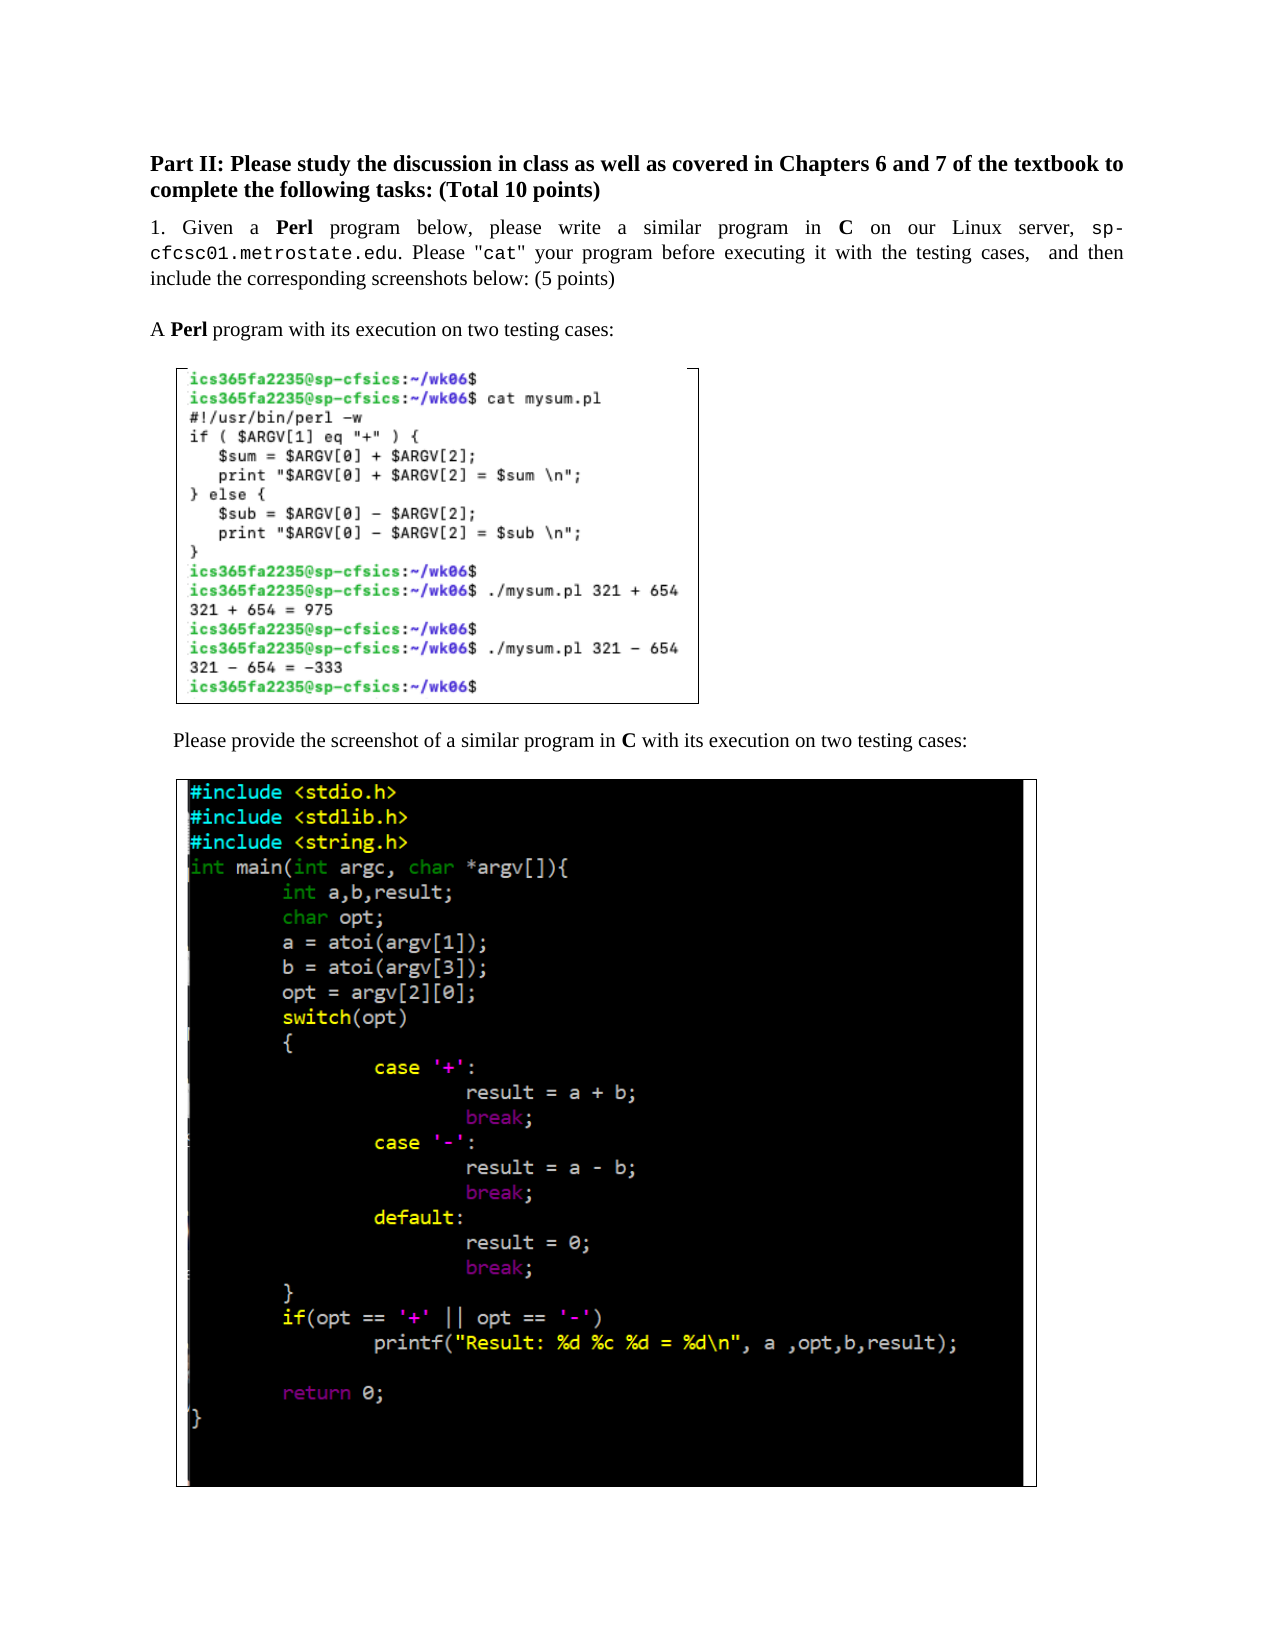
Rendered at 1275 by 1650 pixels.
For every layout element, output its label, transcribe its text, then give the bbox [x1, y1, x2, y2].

text 1. Given a Perl program below, please write a similar program in C on our Linux server, sp-cfcsc01.metrostate.edu. Please "cat" your program before executing it with the testing cases, and then include the corresponding screenshots below: (5 points) [150, 215, 1125, 289]
picture [187, 780, 1024, 1486]
table_header [1024, 780, 1036, 1486]
text Please provide the screenshot of a similar program in C with its execution on two testing cases: [150, 728, 1125, 752]
text Part II: Please study the discussion in class as well as covered in Chapters 6 and 7 of the textbook to complete the following tasks: (Total 10 points) [150, 150, 1125, 203]
picture [187, 368, 687, 699]
text A Perl program with its execution on two testing cases: [150, 317, 1125, 341]
table_header [177, 369, 698, 703]
table_header [177, 780, 187, 1486]
